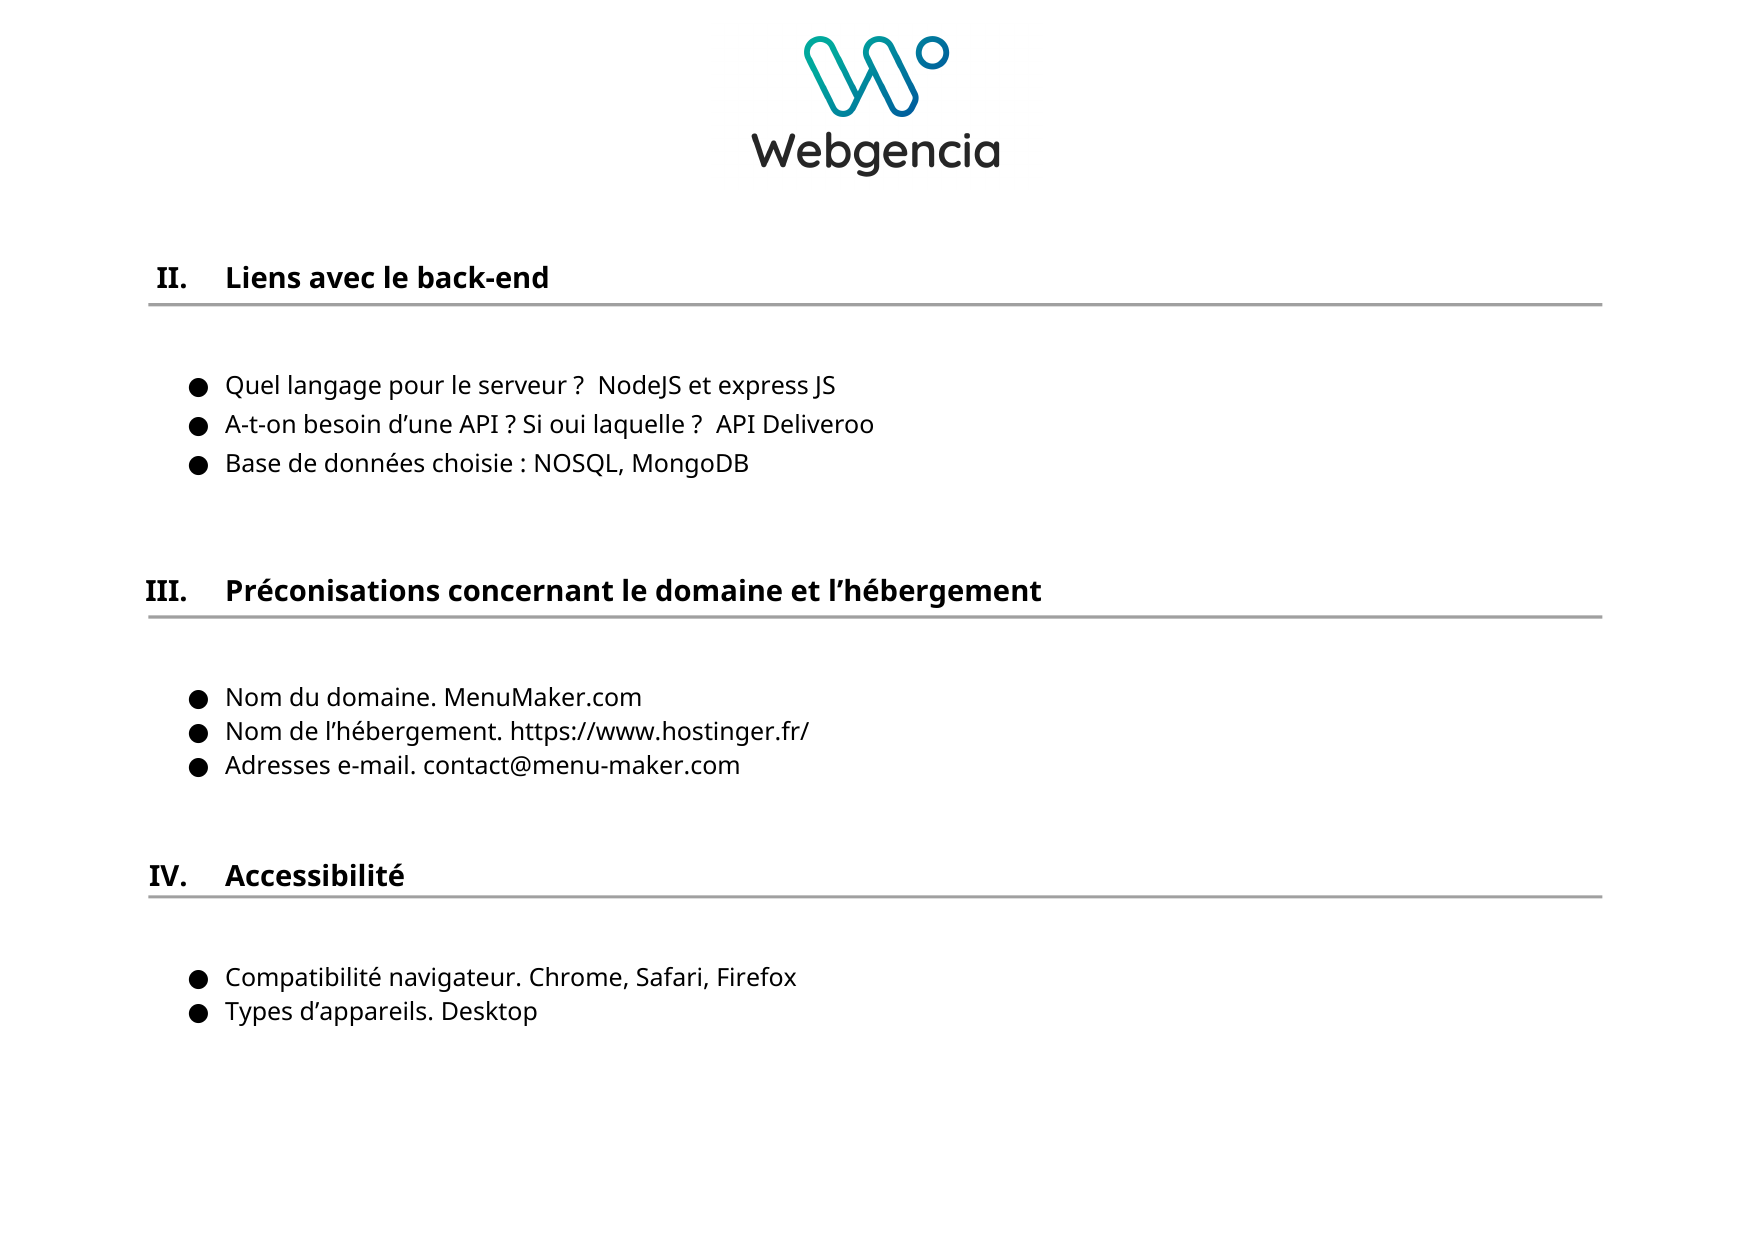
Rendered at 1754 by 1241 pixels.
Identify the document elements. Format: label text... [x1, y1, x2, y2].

list Compatibilité navigateur. Chrome, Safari, Firefox [187, 959, 1604, 994]
list Accessibilité [187, 856, 1604, 895]
list Types d’appareils. Desktop [187, 994, 1604, 1028]
list Nom du domaine. MenuMaker.com [187, 680, 1604, 714]
list Adresses e-mail. contact@menu-maker.com [187, 748, 1604, 782]
list Liens avec le back-end [187, 258, 1604, 297]
list Nom de l’hébergement. https://www.hostinger.fr/ [187, 714, 1604, 748]
list Préconisations concernant le domaine et l’hébergement [187, 570, 1604, 609]
list A-t-on besoin d’une API ? Si oui laquelle ? API Deliveroo [187, 407, 1604, 441]
list Base de données choisie : NOSQL, MongoDB [187, 446, 1604, 480]
picture [710, 23, 1043, 190]
list Quel langage pour le serveur ? NodeJS et express JS [187, 367, 1604, 402]
